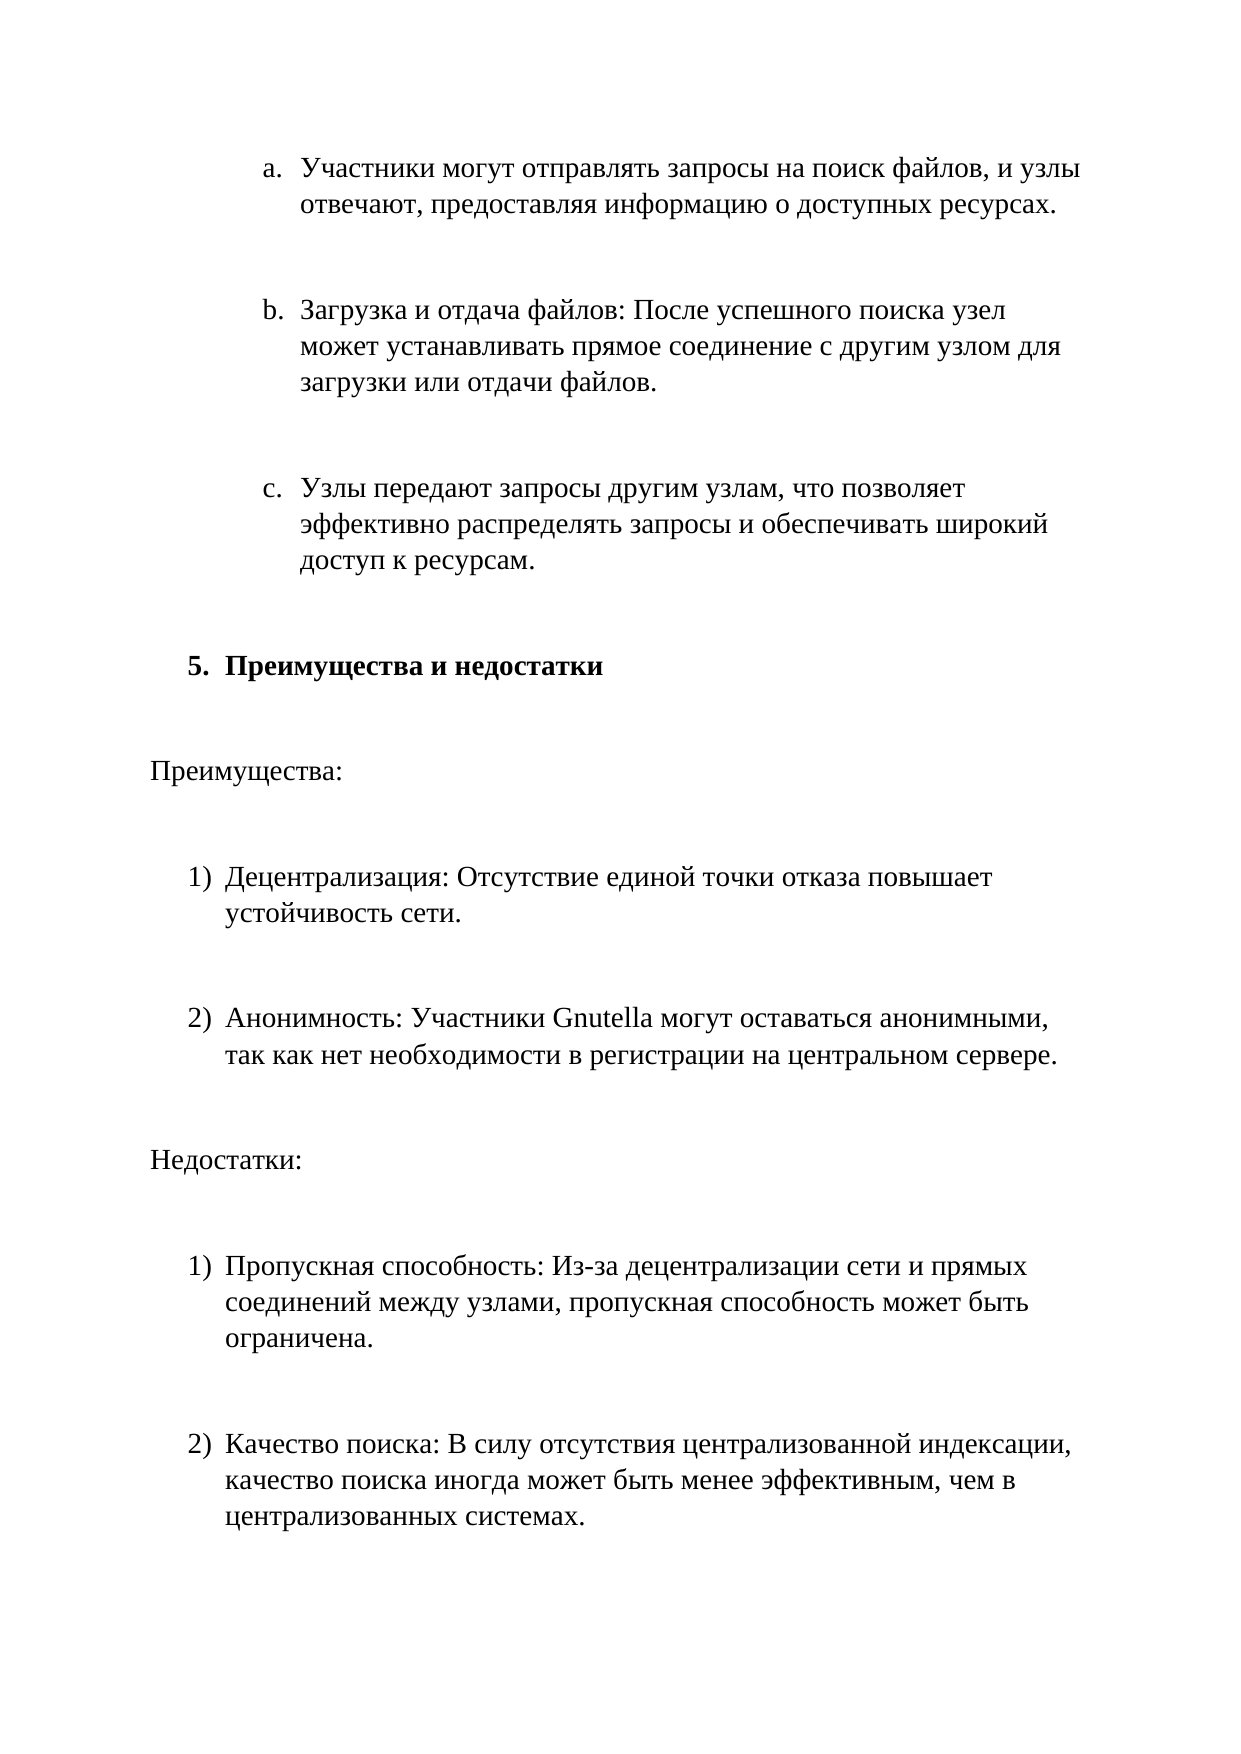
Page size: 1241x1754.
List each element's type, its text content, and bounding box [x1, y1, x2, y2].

list Участники могут отправлять запросы на поиск файлов, и узлы отвечают, предоставляя информацию о доступных ресурсах. [262, 150, 1090, 220]
list Качество поиска: В силу отсутствия централизованной индексации, качество поиска иногда может быть менее эффективным, чем в централизованных системах. [187, 1426, 1090, 1532]
list Децентрализация: Отсутствие единой точки отказа повышает устойчивость сети. [187, 859, 1090, 928]
list Загрузка и отдача файлов: После успешного поиска узел может устанавливать прямое соединение с другим узлом для загрузки или отдачи файлов. [262, 292, 1090, 398]
list Анонимность: Участники Gnutella могут оставаться анонимными, так как нет необходимости в регистрации на центральном сервере. [187, 1001, 1090, 1070]
list Узлы передают запросы другим узлам, что позволяет эффективно распределять запросы и обеспечивать широкий доступ к ресурсам. [262, 470, 1090, 576]
text Преимущества: [150, 753, 1090, 787]
list Преимущества и недостатки [187, 648, 1090, 681]
text Недостатки: [150, 1142, 1090, 1176]
list Пропускная способность: Из-за децентрализации сети и прямых соединений между узлами, пропускная способность может быть ограничена. [187, 1248, 1090, 1354]
